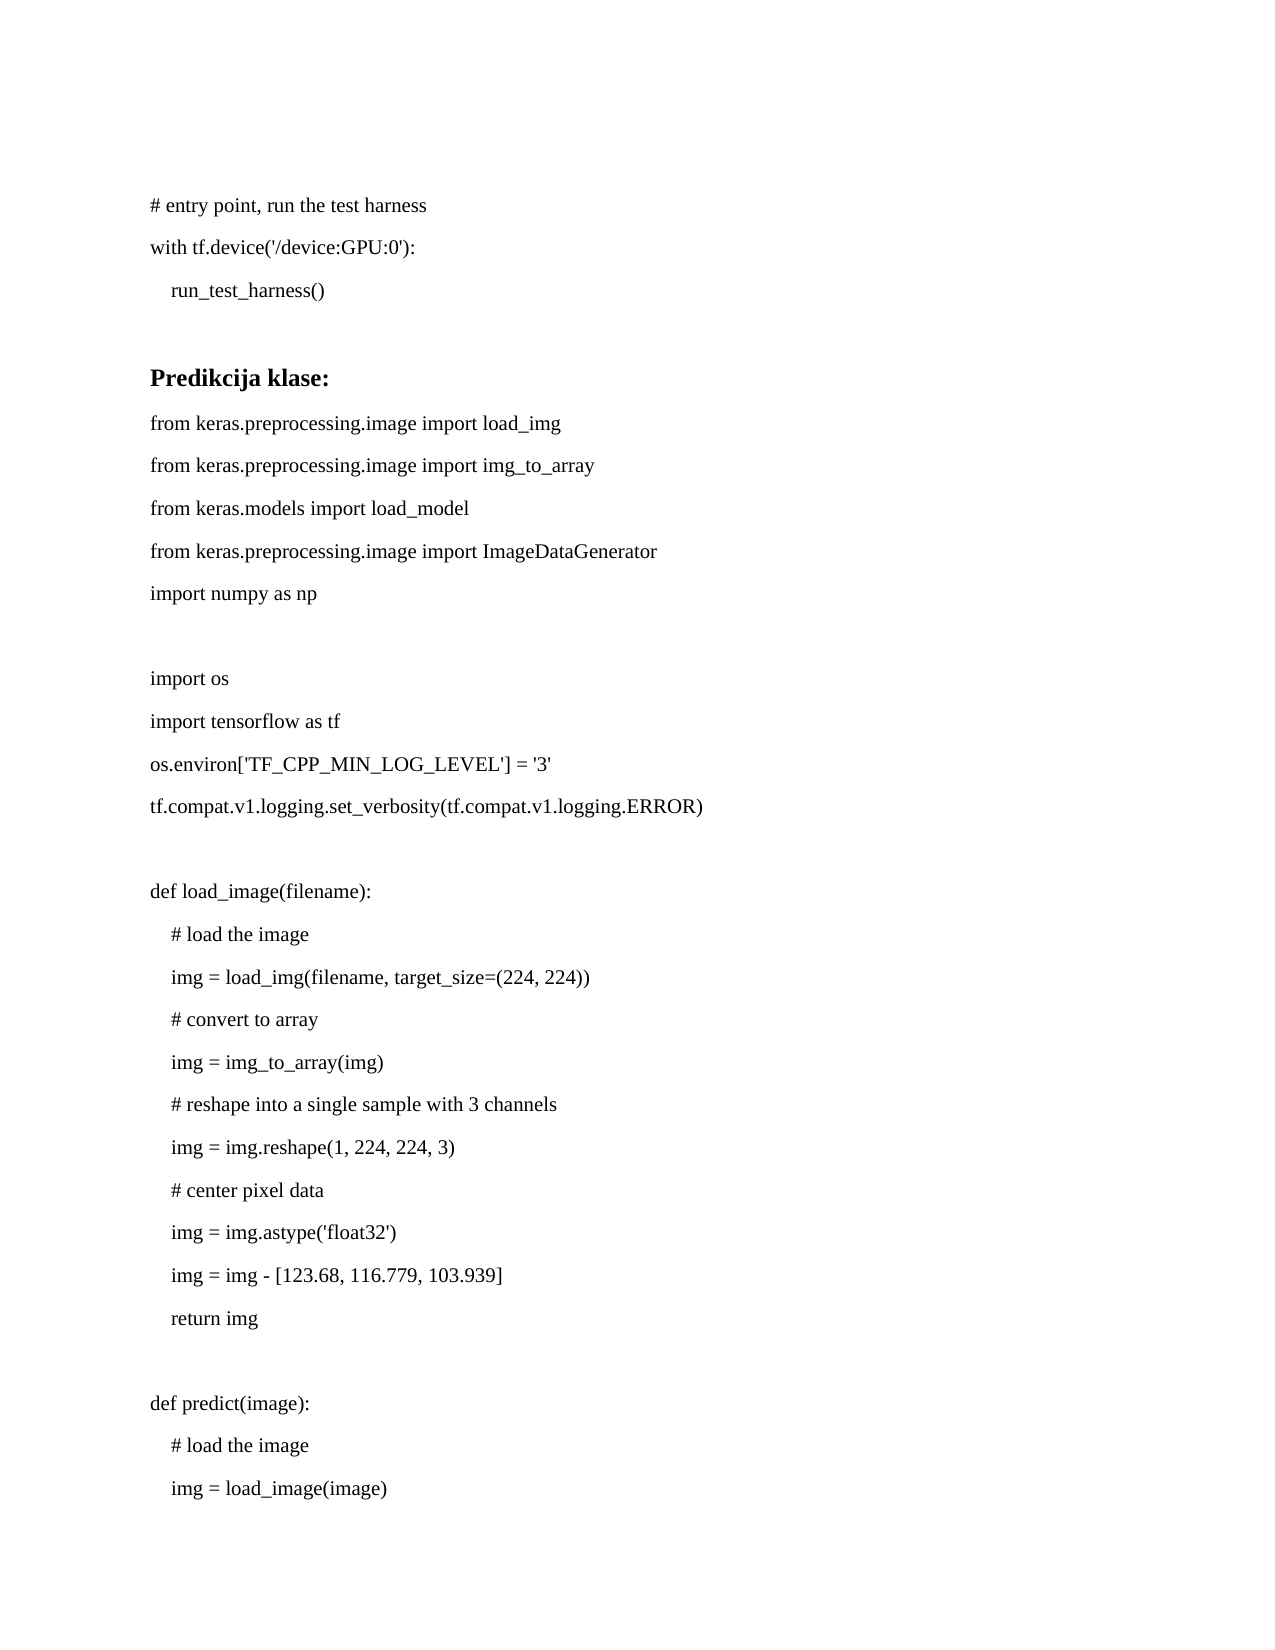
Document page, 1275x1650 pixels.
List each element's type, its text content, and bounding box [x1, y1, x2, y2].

text import tensorflow as tf [150, 709, 1125, 733]
text os.environ['TF_CPP_MIN_LOG_LEVEL'] = '3' [150, 752, 1125, 776]
text img = img - [123.68, 116.779, 103.939] [150, 1263, 1125, 1287]
text Predikcija klase: [150, 363, 1125, 392]
text import os [150, 666, 1125, 690]
text from keras.preprocessing.image import img_to_array [150, 453, 1125, 477]
text # center pixel data [150, 1178, 1125, 1202]
text img = img_to_array(img) [150, 1050, 1125, 1074]
text # reshape into a single sample with 3 channels [150, 1092, 1125, 1116]
text from keras.preprocessing.image import load_img [150, 411, 1125, 435]
text from keras.preprocessing.image import ImageDataGenerator [150, 538, 1125, 563]
text # load the image [150, 1433, 1125, 1457]
text import numpy as np [150, 581, 1125, 605]
text img = img.astype('float32') [150, 1220, 1125, 1244]
text img = load_img(filename, target_size=(224, 224)) [150, 964, 1125, 989]
text from keras.models import load_model [150, 496, 1125, 520]
text # convert to array [150, 1007, 1125, 1031]
text def predict(image): [150, 1391, 1125, 1415]
text # load the image [150, 922, 1125, 946]
text def load_image(filename): [150, 879, 1125, 903]
text return img [150, 1305, 1125, 1329]
text img = img.reshape(1, 224, 224, 3) [150, 1135, 1125, 1159]
text run_test_harness() [150, 278, 1125, 302]
text img = load_image(image) [150, 1476, 1125, 1500]
text tf.compat.v1.logging.set_verbosity(tf.compat.v1.logging.ERROR) [150, 794, 1125, 818]
text # entry point, run the test harness [150, 193, 1125, 217]
text with tf.device('/device:GPU:0'): [150, 235, 1125, 259]
